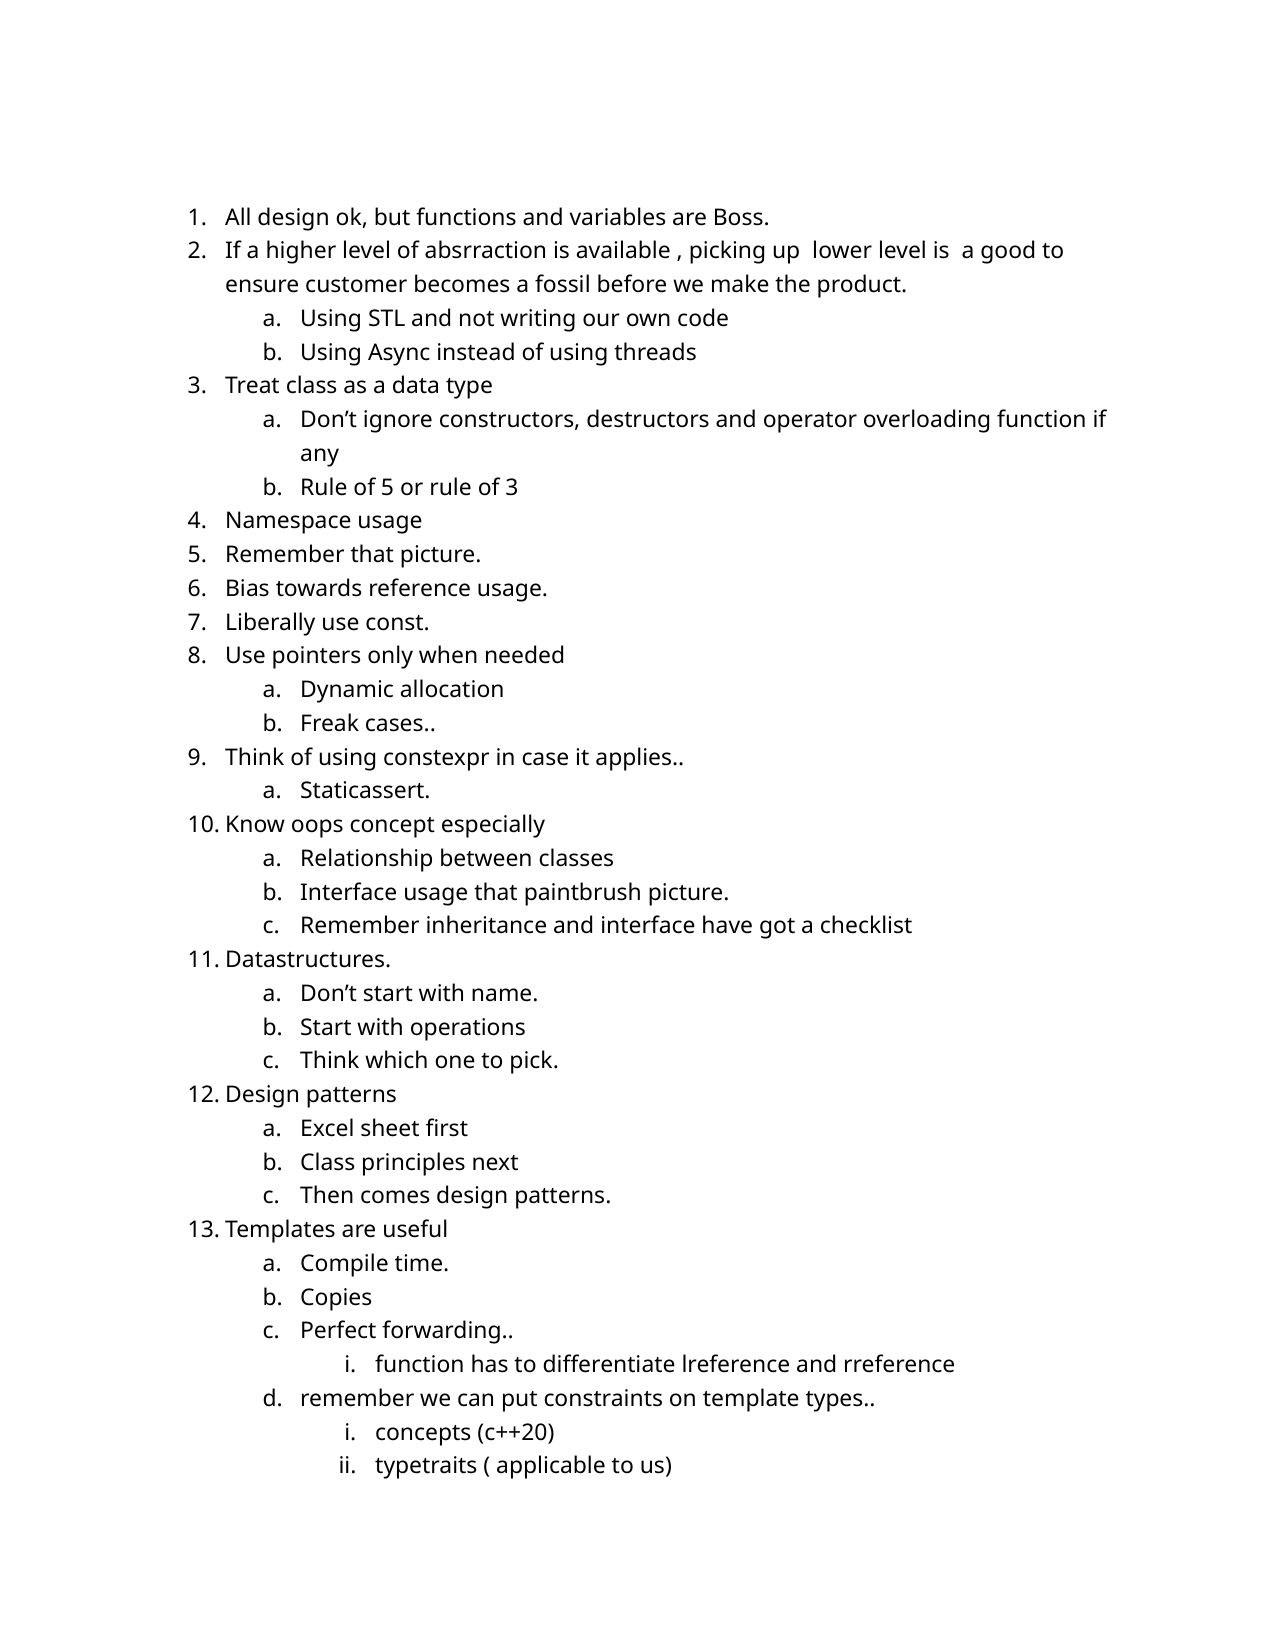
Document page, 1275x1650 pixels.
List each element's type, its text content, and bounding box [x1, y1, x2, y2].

list Dynamic allocation [262, 673, 1125, 704]
list Class principles next [262, 1145, 1125, 1177]
list Excel sheet first [262, 1112, 1125, 1143]
list Namespace usage [187, 504, 1125, 535]
list Then comes design patterns. [262, 1179, 1125, 1210]
list Interface usage that paintbrush picture. [262, 875, 1125, 907]
list Start with operations [262, 1010, 1125, 1042]
list All design ok, but functions and variables are Boss. [187, 200, 1125, 232]
list Staticassert. [262, 774, 1125, 805]
list remember we can put constraints on template types.. [262, 1382, 1125, 1413]
list Using Async instead of using threads [262, 335, 1125, 367]
list Use pointers only when needed [187, 639, 1125, 670]
list Using STL and not writing our own code [262, 302, 1125, 333]
list Templates are useful [187, 1213, 1125, 1244]
list Liberally use const. [187, 605, 1125, 637]
list Compile time. [262, 1247, 1125, 1278]
list Bias towards reference usage. [187, 572, 1125, 603]
list concepts (c++20) [356, 1415, 1125, 1447]
list Copies [262, 1280, 1125, 1312]
list Relationship between classes [262, 842, 1125, 873]
list Treat class as a data type [187, 369, 1125, 400]
list Design patterns [187, 1078, 1125, 1109]
list Rule of 5 or rule of 3 [262, 470, 1125, 502]
list Think which one to pick. [262, 1044, 1125, 1075]
list Don’t start with name. [262, 977, 1125, 1008]
list function has to differentiate lreference and rreference [356, 1348, 1125, 1379]
list If a higher level of absrraction is available , picking up lower level is a good to ensure customer becomes a fossil before we make the product. [187, 234, 1125, 299]
list Think of using constexpr in case it applies.. [187, 740, 1125, 772]
list Don’t ignore constructors, destructors and operator overloading function if any [262, 403, 1125, 468]
list Remember that picture. [187, 538, 1125, 569]
list Freak cases.. [262, 707, 1125, 738]
list typetraits ( applicable to us) [356, 1449, 1125, 1480]
list Remember inheritance and interface have got a checklist [262, 909, 1125, 940]
list Datastructures. [187, 943, 1125, 974]
list Perfect forwarding.. [262, 1314, 1125, 1345]
list Know oops concept especially [187, 808, 1125, 839]
